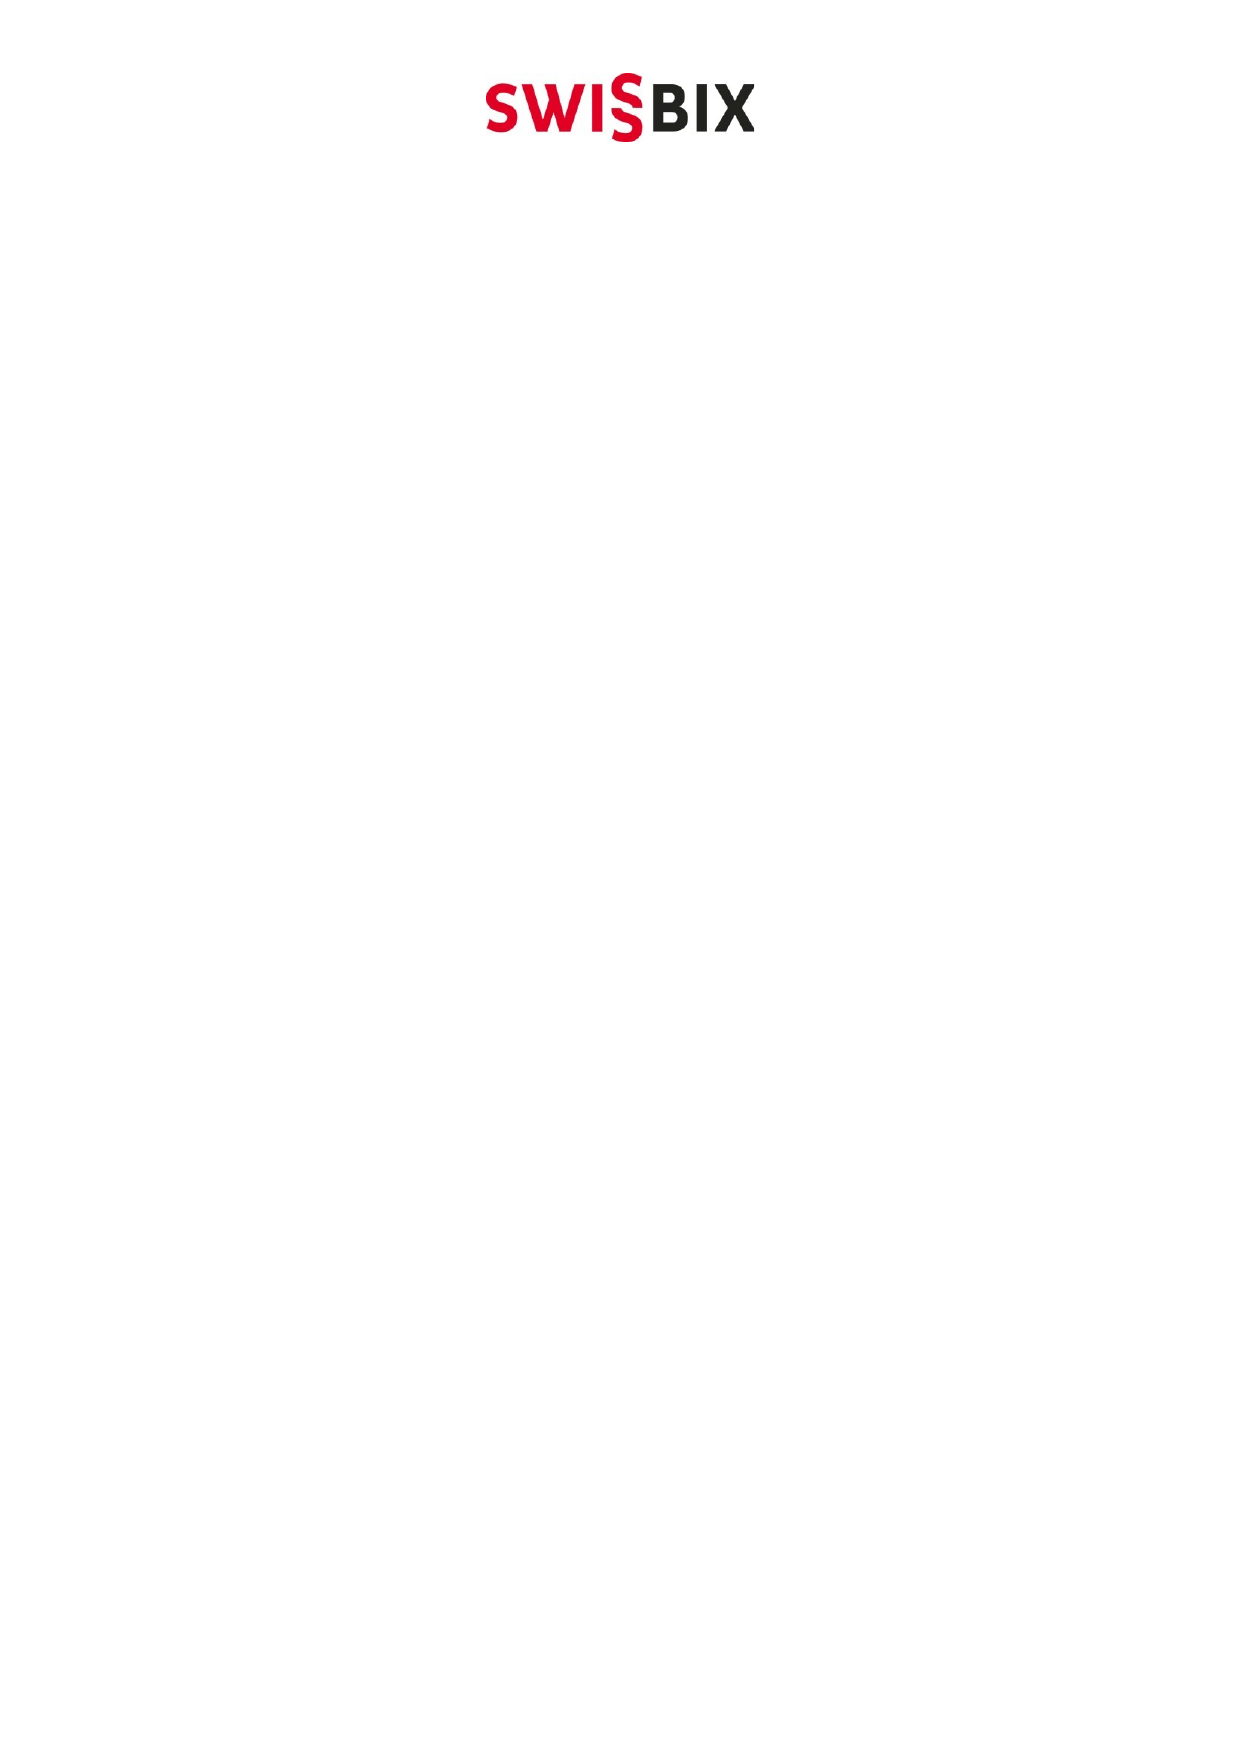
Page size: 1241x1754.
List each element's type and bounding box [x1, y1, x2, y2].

picture [486, 73, 755, 142]
